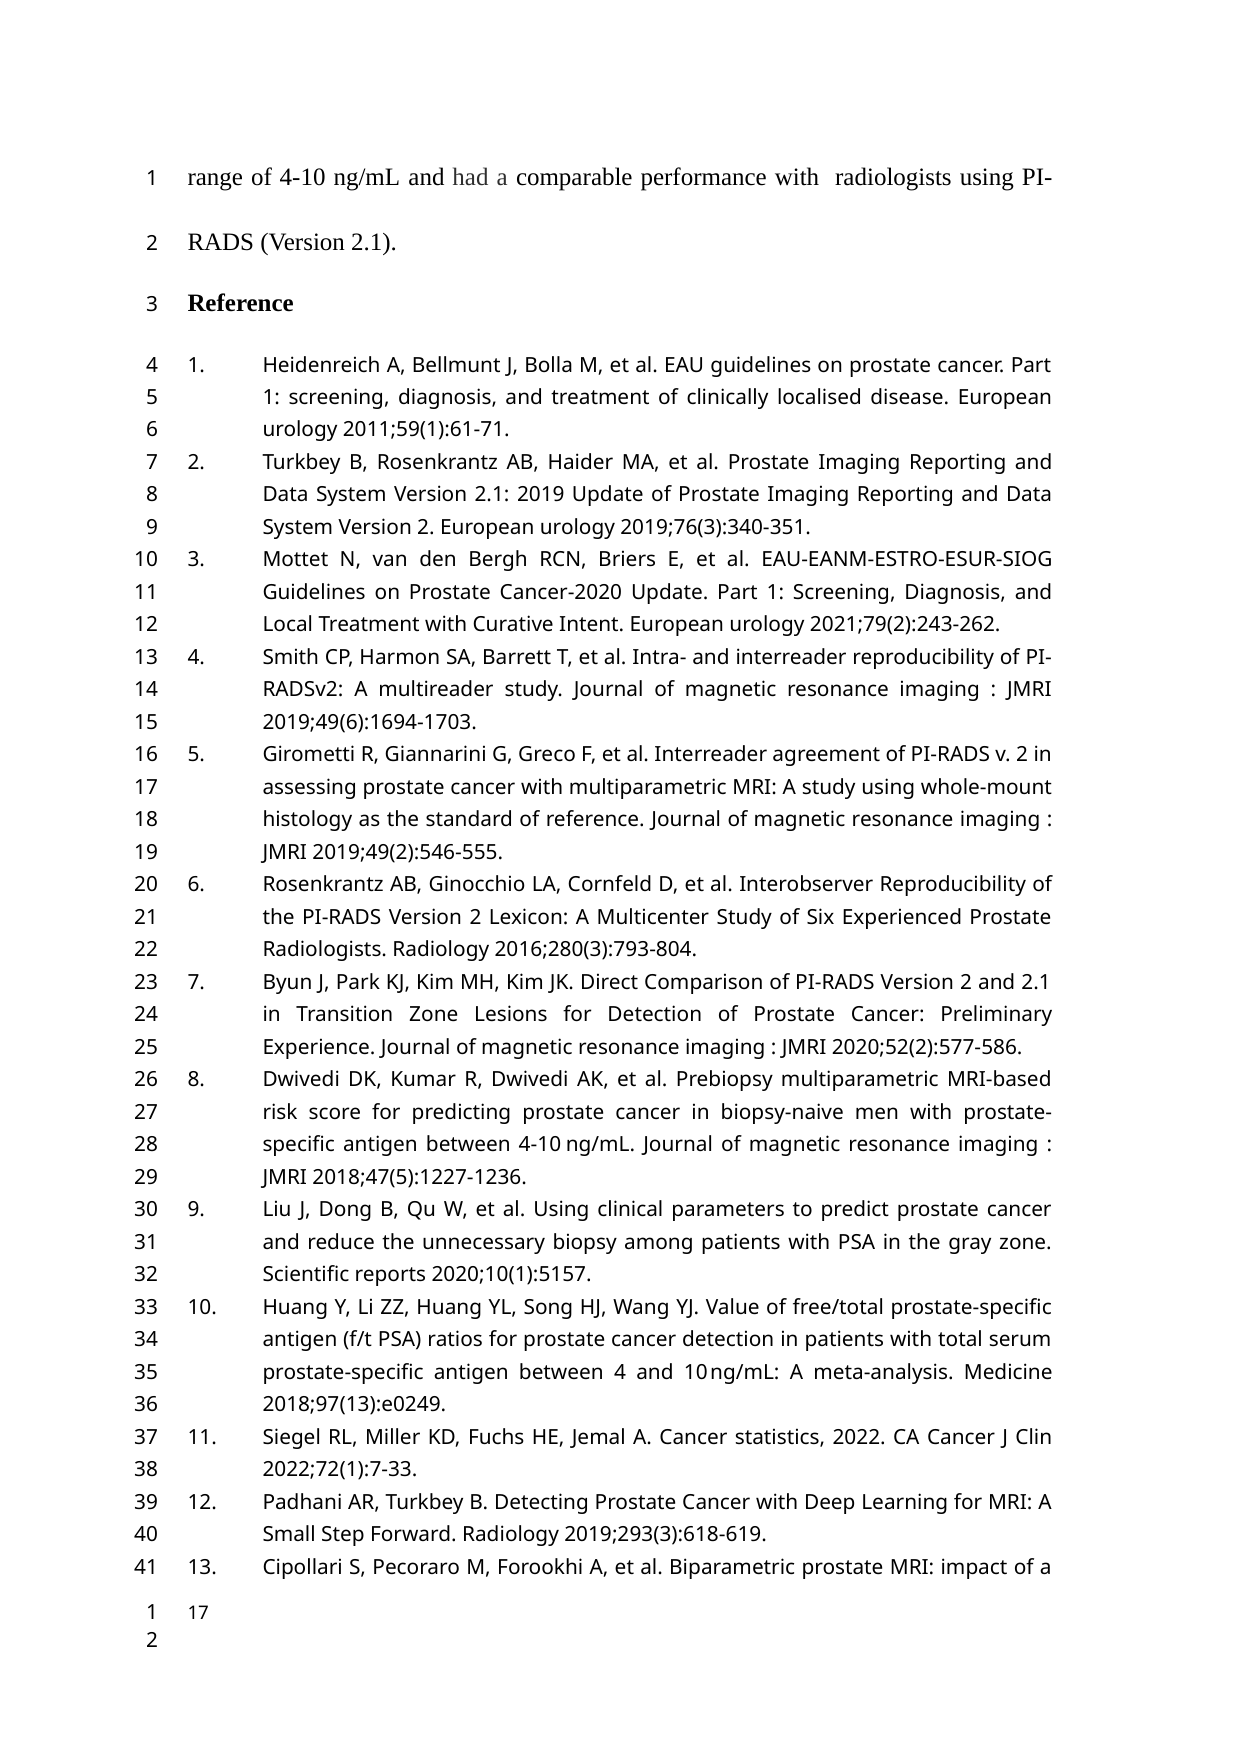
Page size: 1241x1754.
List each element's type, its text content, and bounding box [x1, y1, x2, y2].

text 3. Mottet N, van den Bergh RCN, Briers E, et al. EAU-EANM-ESTRO-ESUR-SIOG Guidelines on Prostate Cancer-2020 Update. Part 1: Screening, Diagnosis, and Local Treatment with Curative Intent. European urology 2021;79(2):243-262. [187, 542, 1053, 640]
text 12. Padhani AR, Turkbey B. Detecting Prostate Cancer with Deep Learning for MRI: A Small Step Forward. Radiology 2019;293(3):618-619. [187, 1485, 1053, 1550]
text 6. Rosenkrantz AB, Ginocchio LA, Cornfeld D, et al. Interobserver Reproducibility of the PI-RADS Version 2 Lexicon: A Multicenter Study of Six Experienced Prostate Radiologists. Radiology 2016;280(3):793-804. [187, 867, 1053, 965]
text 7. Byun J, Park KJ, Kim MH, Kim JK. Direct Comparison of PI-RADS Version 2 and 2.1 in Transition Zone Lesions for Detection of Prostate Cancer: Preliminary Experience. Journal of magnetic resonance imaging : JMRI 2020;52(2):577-586. [187, 965, 1053, 1062]
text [187, 160, 1053, 257]
text Reference [187, 286, 1053, 318]
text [187, 1550, 1053, 1582]
text 9. Liu J, Dong B, Qu W, et al. Using clinical parameters to predict prostate cancer and reduce the unnecessary biopsy among patients with PSA in the gray zone. Scientific reports 2020;10(1):5157. [187, 1192, 1053, 1290]
text 8. Dwivedi DK, Kumar R, Dwivedi AK, et al. Prebiopsy multiparametric MRI-based risk score for predicting prostate cancer in biopsy-naive men with prostate-specific antigen between 4-10 ng/mL. Journal of magnetic resonance imaging : JMRI 2018;47(5):1227-1236. [187, 1062, 1053, 1192]
text 1. Heidenreich A, Bellmunt J, Bolla M, et al. EAU guidelines on prostate cancer. Part 1: screening, diagnosis, and treatment of clinically localised disease. European urology 2011;59(1):61-71. [187, 347, 1053, 445]
text 2. Turkbey B, Rosenkrantz AB, Haider MA, et al. Prostate Imaging Reporting and Data System Version 2.1: 2019 Update of Prostate Imaging Reporting and Data System Version 2. European urology 2019;76(3):340-351. [187, 445, 1053, 542]
text 4. Smith CP, Harmon SA, Barrett T, et al. Intra- and interreader reproducibility of PI-RADSv2: A multireader study. Journal of magnetic resonance imaging : JMRI 2019;49(6):1694-1703. [187, 640, 1053, 737]
text 11. Siegel RL, Miller KD, Fuchs HE, Jemal A. Cancer statistics, 2022. CA Cancer J Clin 2022;72(1):7-33. [187, 1420, 1053, 1485]
text 5. Girometti R, Giannarini G, Greco F, et al. Interreader agreement of PI-RADS v. 2 in assessing prostate cancer with multiparametric MRI: A study using whole-mount histology as the standard of reference. Journal of magnetic resonance imaging : JMRI 2019;49(2):546-555. [187, 737, 1053, 867]
text 10. Huang Y, Li ZZ, Huang YL, Song HJ, Wang YJ. Value of free/total prostate-specific antigen (f/t PSA) ratios for prostate cancer detection in patients with total serum prostate-specific antigen between 4 and 10 ng/mL: A meta-analysis. Medicine 2018;97(13):e0249. [187, 1290, 1053, 1420]
